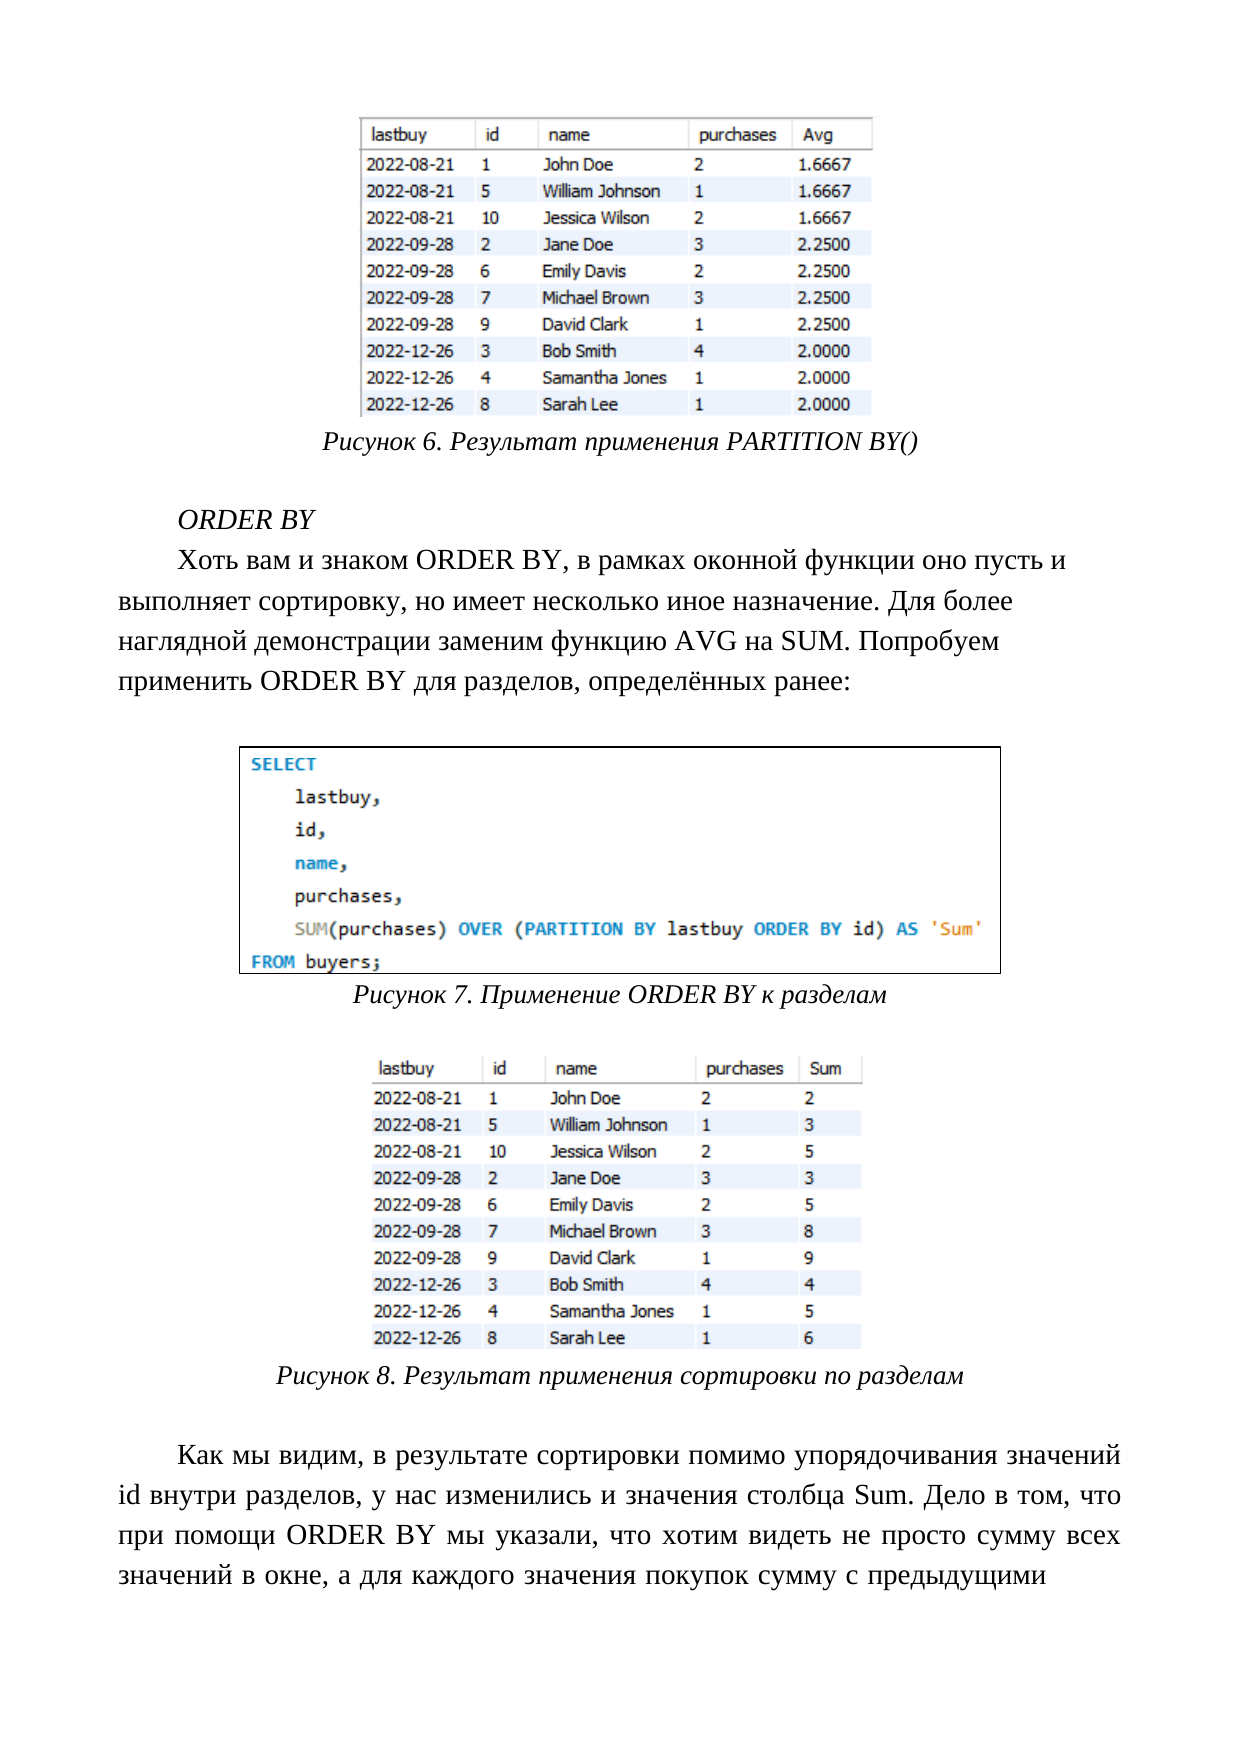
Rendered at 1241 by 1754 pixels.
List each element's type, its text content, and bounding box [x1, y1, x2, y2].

text Хоть вам и знаком ORDER BY, в рамках оконной функции оно пусть и выполняет сортировку, но имеет несколько иное назначение. Для более [118, 542, 1068, 616]
text Рисунок 7. Применение ORDER BY к разделам [190, 746, 1050, 1009]
picture [359, 116, 880, 417]
picture [371, 1056, 863, 1349]
text Рисунок 6. Результат применения PARTITION BY() [190, 425, 1050, 456]
text ORDER BY [177, 502, 1134, 536]
text Как мы видим, в результате сортировки помимо упорядочивания значений id внутри разделов, у нас изменились и значения столбца Sum. Дело в том, что при помощи ORDER BY мы указали, что хотим видеть не просто сумму всех значений в окне, а для каждого значения покупок сумму с предыдущими [118, 1437, 1122, 1591]
text наглядной демонстрации заменим функцию AVG на SUM. Попробуем применить ORDER BY для разделов, определённых ранее: [118, 623, 1002, 697]
